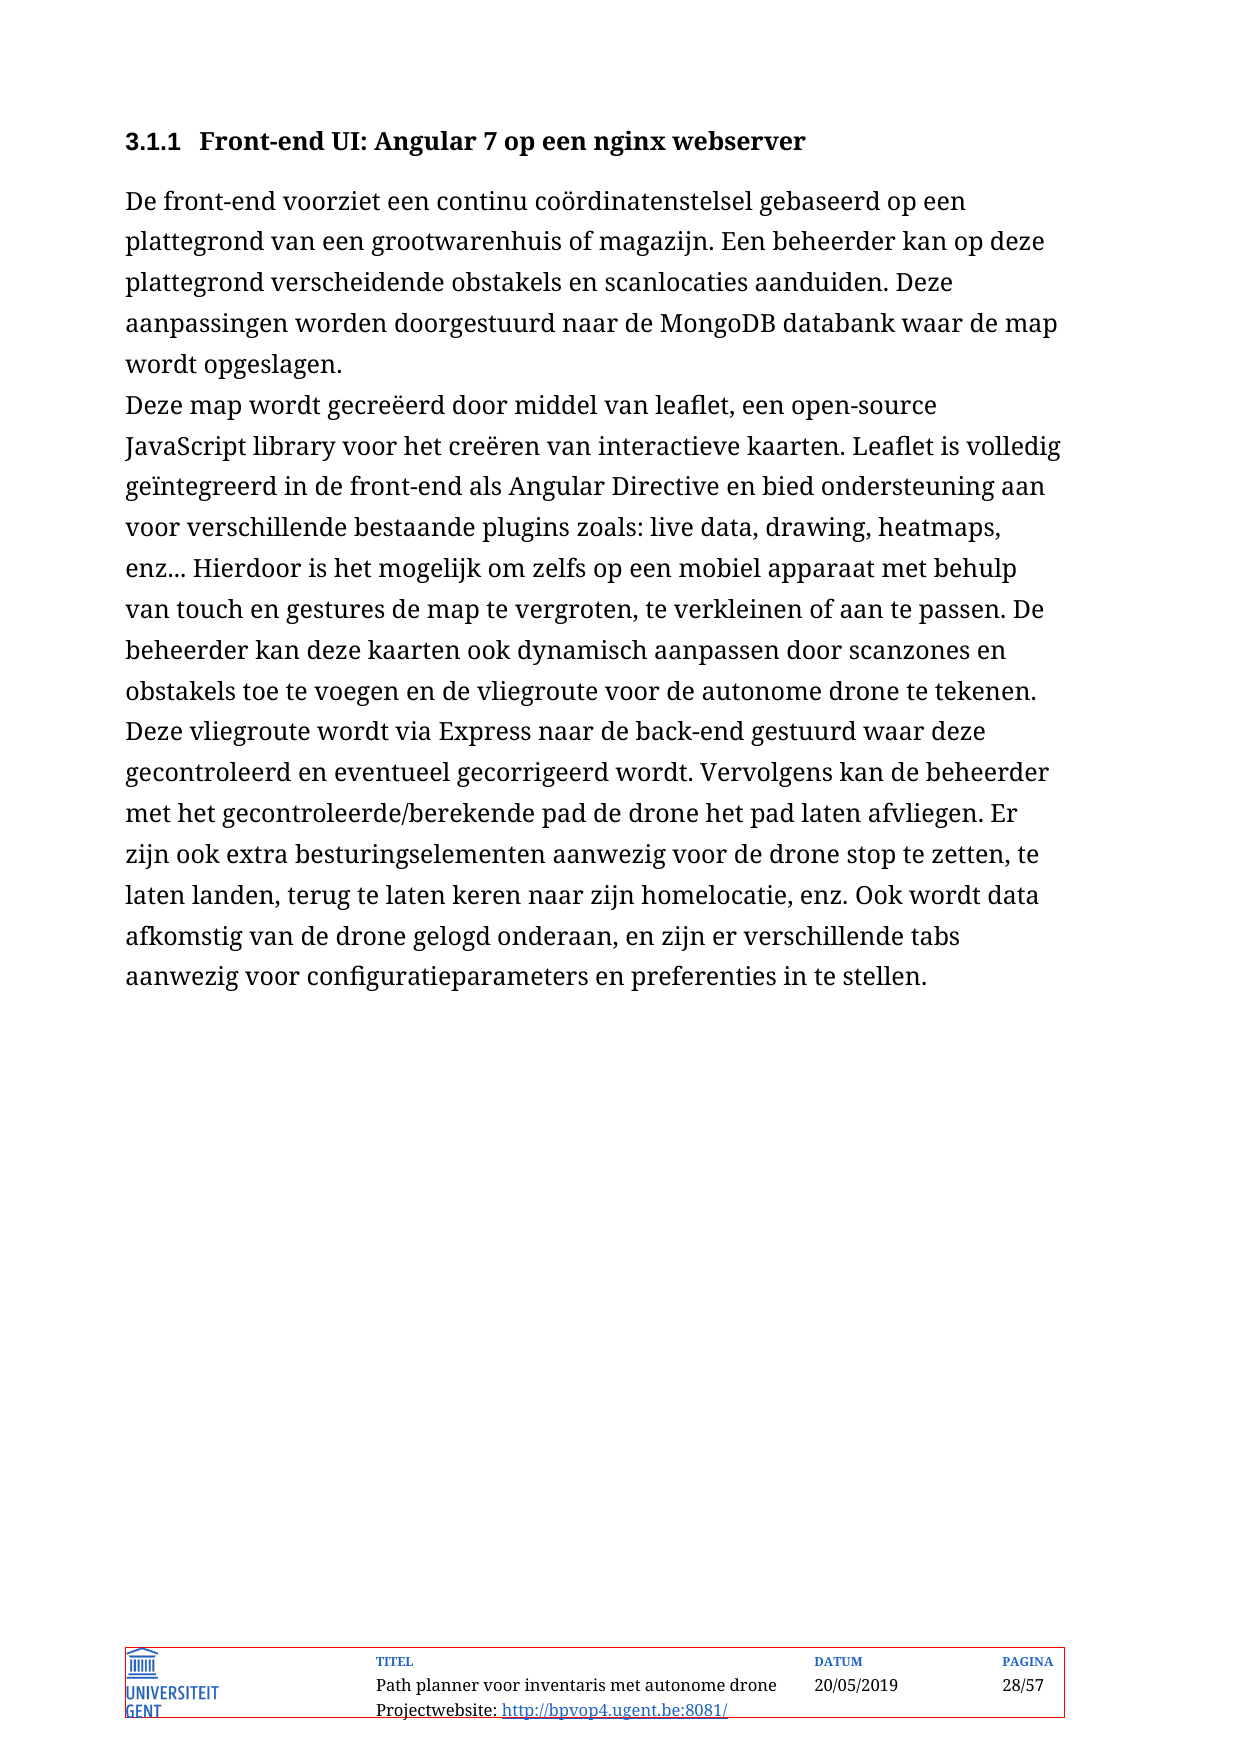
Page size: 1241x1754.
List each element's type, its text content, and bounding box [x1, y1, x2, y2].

text Deze map wordt gecreëerd door middel van leaflet, een open-source JavaScript library voor het creëren van interactieve kaarten. Leaflet is volledig geïntegreerd in de front-end als Angular Directive en bied ondersteuning aan voor verschillende bestaande plugins zoals: live data, drawing, heatmaps, enz... Hierdoor is het mogelijk om zelfs op een mobiel apparaat met behulp van touch en gestures de map te vergroten, te verkleinen of aan te passen. De beheerder kan deze kaarten ook dynamisch aanpassen door scanzones en obstakels toe te voegen en de vliegroute voor de autonome drone te tekenen. Deze vliegroute wordt via Express naar de back-end gestuurd waar deze gecontroleerd en eventueel gecorrigeerd wordt. Vervolgens kan de beheerder met het gecontroleerde/berekende pad de drone het pad laten afvliegen. Er zijn ook extra besturingselementen aanwezig voor de drone stop te zetten, te laten landen, terug te laten keren naar zijn homelocatie, enz. Ook wordt data afkomstig van de drone gelogd onderaan, en zijn er verschillende tabs aanwezig voor configuratieparameters en preferenties in te stellen. [125, 387, 1065, 993]
subtitle Front-end UI: Angular 7 op een nginx webserver [125, 124, 1065, 158]
text De front-end voorziet een continu coördinatenstelsel gebaseerd op een plattegrond van een grootwarenhuis of magazijn. Een beheerder kan op deze plattegrond verscheidende obstakels en scanlocaties aanduiden. Deze aanpassingen worden doorgestuurd naar de MongoDB databank waar de map wordt opgeslagen. [125, 183, 1065, 381]
picture [95, 1623, 252, 1749]
